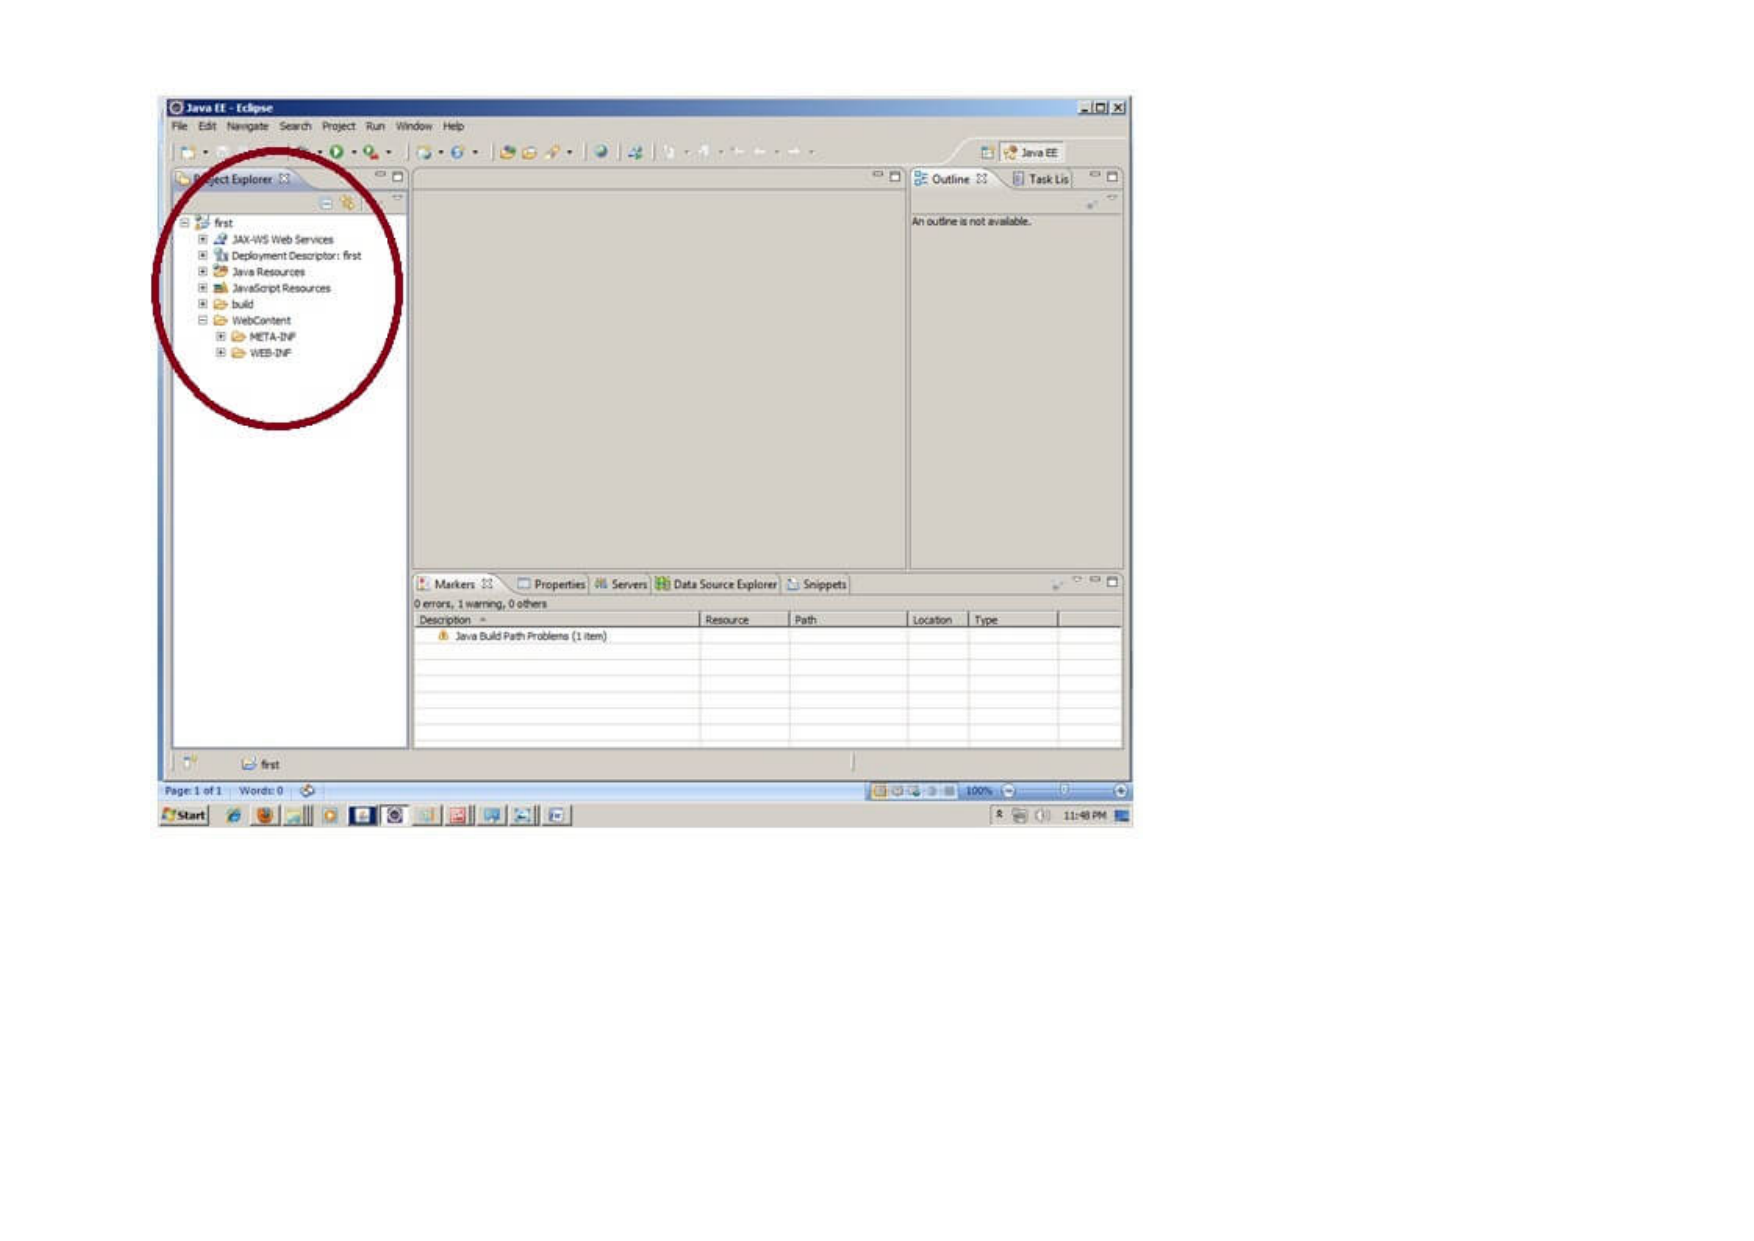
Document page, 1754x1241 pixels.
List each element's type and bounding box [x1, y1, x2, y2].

picture [150, 88, 1143, 839]
